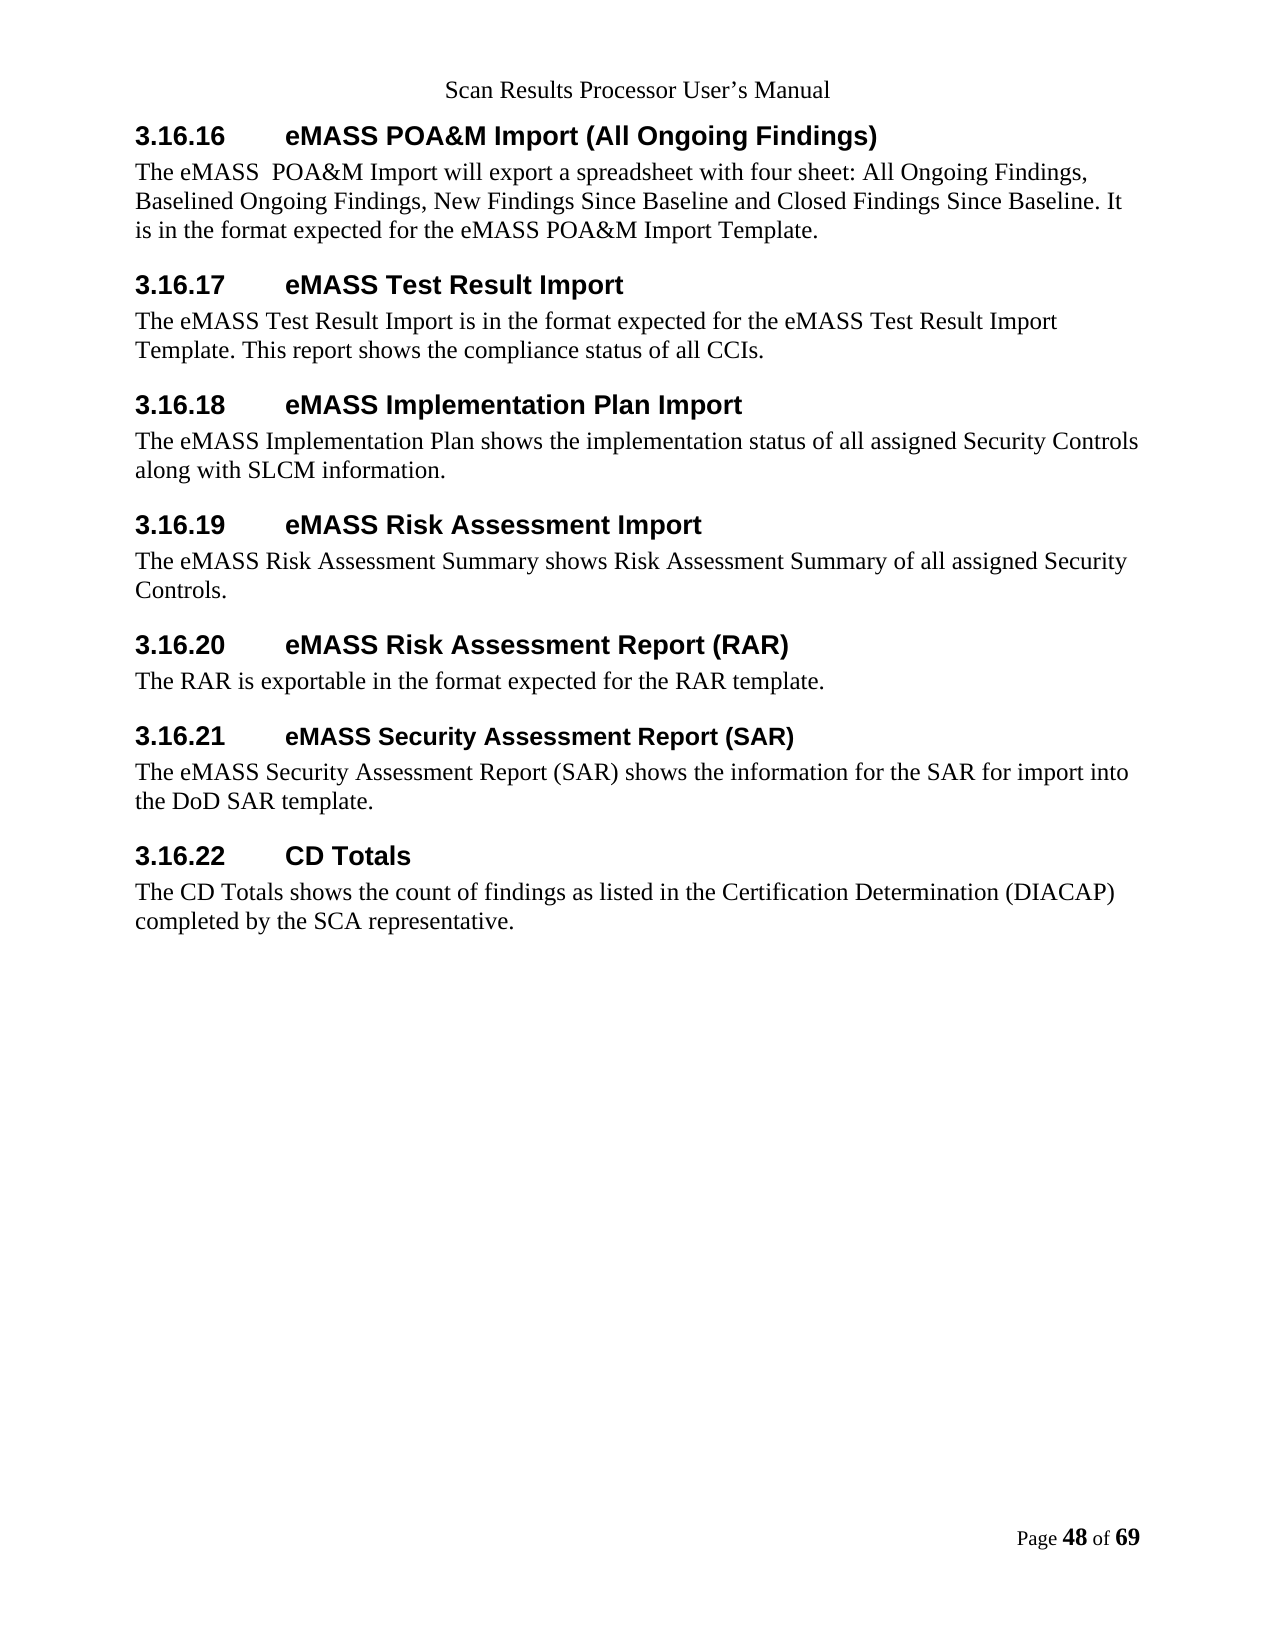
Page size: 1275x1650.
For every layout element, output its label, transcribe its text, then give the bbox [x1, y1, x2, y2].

text The eMASS POA&M Import will export a spreadsheet with four sheet: All Ongoing Findings, Baselined Ongoing Findings, New Findings Since Baseline and Closed Findings Since Baseline. It is in the format expected for the eMASS POA&M Import Template. [135, 157, 1140, 244]
subtitle eMASS POA&M Import (All Ongoing Findings) [135, 120, 1140, 151]
subtitle eMASS Risk Assessment Import [135, 509, 1140, 540]
subtitle eMASS Risk Assessment Report (RAR) [135, 629, 1140, 660]
subtitle eMASS Test Result Import [135, 269, 1140, 300]
text The eMASS Implementation Plan shows the implementation status of all assigned Security Controls along with SLCM information. [135, 426, 1140, 484]
subtitle eMASS Implementation Plan Import [135, 389, 1140, 420]
text The RAR is exportable in the format expected for the RAR template. [135, 666, 1140, 695]
subtitle eMASS Security Assessment Report (SAR) [135, 720, 1140, 751]
text The eMASS Risk Assessment Summary shows Risk Assessment Summary of all assigned Security Controls. [135, 546, 1140, 604]
text The eMASS Test Result Import is in the format expected for the eMASS Test Result Import Template. This report shows the compliance status of all CCIs. [135, 306, 1140, 364]
text The eMASS Security Assessment Report (SAR) shows the information for the SAR for import into the DoD SAR template. [135, 757, 1140, 815]
text The CD Totals shows the count of findings as listed in the Certification Determination (DIACAP) completed by the SCA representative. [135, 877, 1140, 935]
subtitle CD Totals [135, 840, 1140, 871]
